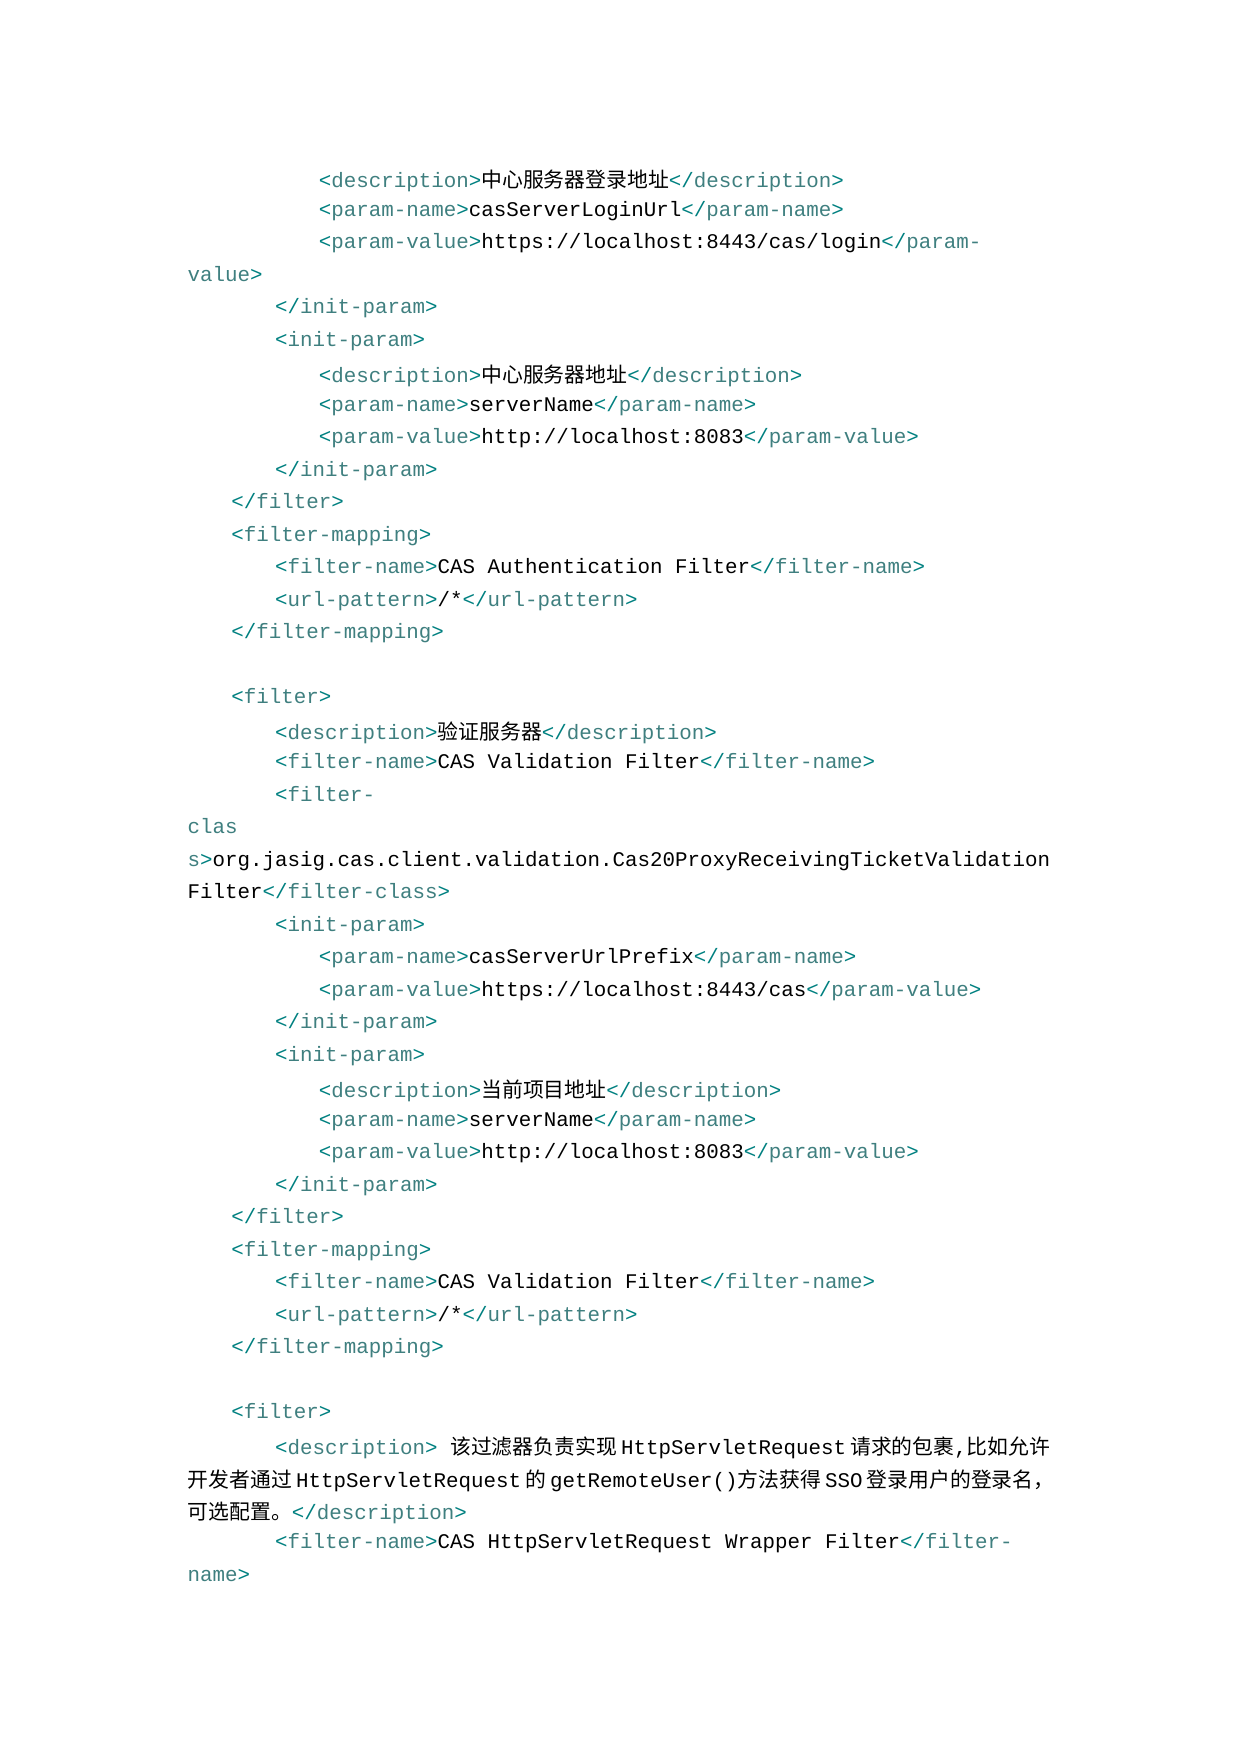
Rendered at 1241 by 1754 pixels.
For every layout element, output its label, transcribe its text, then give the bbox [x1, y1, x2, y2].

text </filter-mapping> [187, 617, 1053, 649]
text <filter-name>CAS Validation Filter</filter-name> [187, 747, 1053, 779]
text </filter-mapping> [187, 1332, 1053, 1364]
text <filter> [187, 1397, 1053, 1429]
text <filter-class>org.jasig.cas.client.validation.Cas20ProxyReceivingTicketValidationFilter</filter-class> [187, 779, 1053, 909]
text <url-pattern>/*</url-pattern> [187, 1299, 1053, 1332]
text <param-value>http://localhost:8083</param-value> [187, 1137, 1053, 1169]
text <filter-mapping> [187, 1234, 1053, 1267]
text </filter> [187, 1202, 1053, 1234]
text <param-name>serverName</param-name> [187, 389, 1053, 422]
text </init-param> [187, 292, 1053, 324]
text <filter> [187, 682, 1053, 714]
text <filter-name>CAS Authentication Filter</filter-name> [187, 552, 1053, 584]
text <description>中心服务器地址</description> [187, 357, 1053, 389]
text <filter-name>CAS Validation Filter</filter-name> [187, 1267, 1053, 1299]
text <param-value>https://localhost:8443/cas/login</param-value> [187, 227, 1053, 292]
text <param-name>casServerUrlPrefix</param-name> [187, 942, 1053, 974]
text </init-param> [187, 1007, 1053, 1039]
text </init-param> [187, 1169, 1053, 1202]
text <description>当前项目地址</description> [187, 1072, 1053, 1104]
text </filter> [187, 487, 1053, 519]
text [187, 1527, 1053, 1592]
text <param-value>https://localhost:8443/cas</param-value> [187, 974, 1053, 1007]
text <filter-mapping> [187, 519, 1053, 552]
text </init-param> [187, 454, 1053, 487]
text <init-param> [187, 909, 1053, 942]
text <description>验证服务器</description> [187, 714, 1053, 747]
text <init-param> [187, 324, 1053, 357]
text <description>中心服务器登录地址</description> [187, 162, 1053, 194]
text <param-value>http://localhost:8083</param-value> [187, 422, 1053, 454]
text <param-name>serverName</param-name> [187, 1104, 1053, 1137]
text <url-pattern>/*</url-pattern> [187, 584, 1053, 617]
text <param-name>casServerLoginUrl</param-name> [187, 194, 1053, 227]
text <description> 该过滤器负责实现HttpServletRequest请求的包裹,比如允许开发者通过HttpServletRequest的getRemoteUser()方法获得SSO登录用户的登录名，可选配置。</description> [187, 1429, 1053, 1527]
text <init-param> [187, 1039, 1053, 1072]
